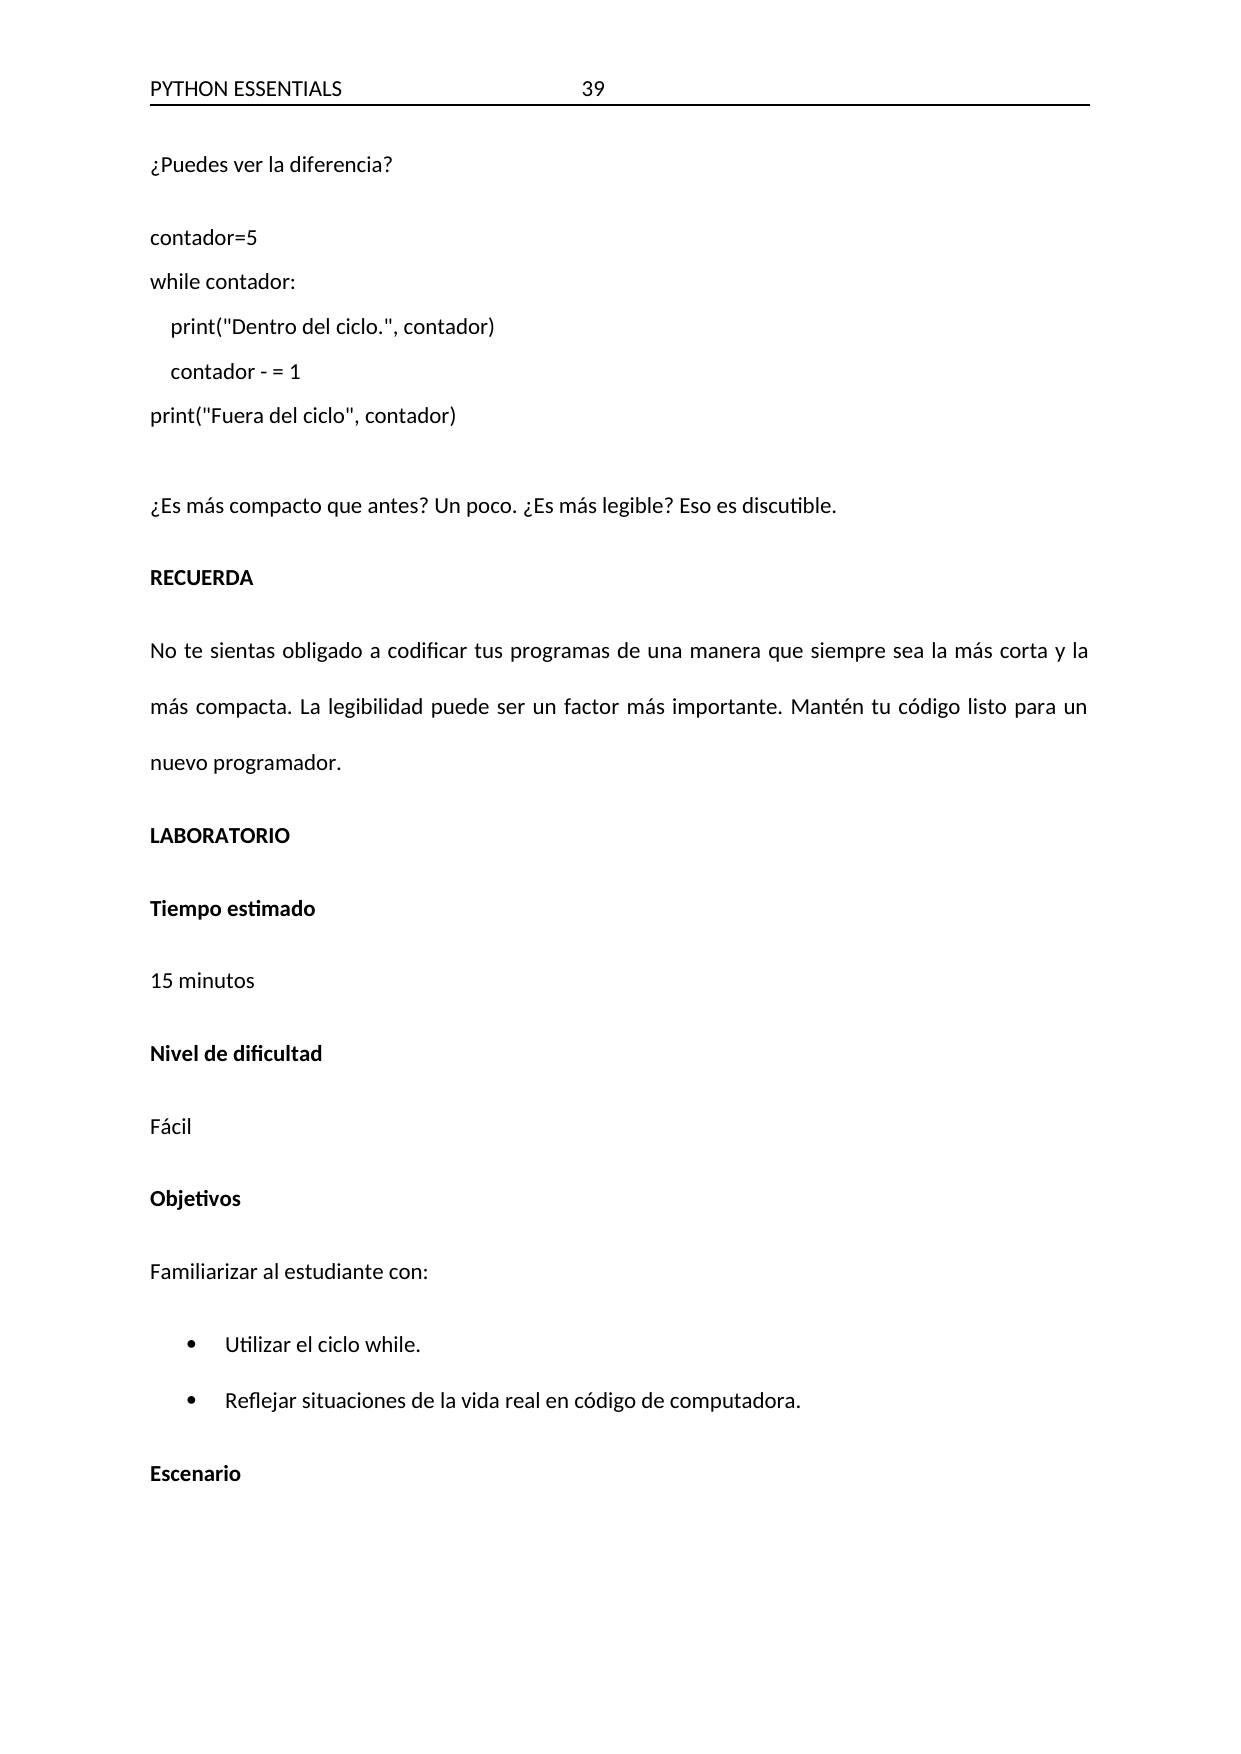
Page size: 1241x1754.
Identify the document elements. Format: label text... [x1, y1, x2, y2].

text print("Dentro del ciclo.", contador) [150, 312, 1090, 340]
text RECUERDA [150, 563, 1090, 592]
text Familiarizar al estudiante con: [150, 1257, 1090, 1285]
list Utilizar el ciclo while. [187, 1330, 1090, 1358]
list Reflejar situaciones de la vida real en código de computadora. [187, 1386, 1090, 1414]
text Objetivos [150, 1184, 1090, 1213]
text Tiempo estimado [150, 894, 1090, 922]
text contador - = 1 [150, 357, 1090, 385]
text contador=5 [150, 223, 1090, 251]
text while contador: [150, 267, 1090, 295]
text 15 minutos [150, 966, 1090, 994]
text No te sientas obligado a codificar tus programas de una manera que siempre sea la más corta y la más compacta. La legibilidad puede ser un factor más importante. Mantén tu código listo para un nuevo programador. [150, 636, 1090, 776]
text Fácil [150, 1112, 1090, 1140]
text Escenario [150, 1459, 1090, 1487]
text ¿Puedes ver la diferencia? [150, 150, 1090, 178]
text LABORATORIO [150, 821, 1090, 849]
text Nivel de dificultad [150, 1039, 1090, 1067]
text print("Fuera del ciclo", contador) [150, 401, 1090, 429]
text ¿Es más compacto que antes? Un poco. ¿Es más legible? Eso es discutible. [150, 491, 1090, 519]
